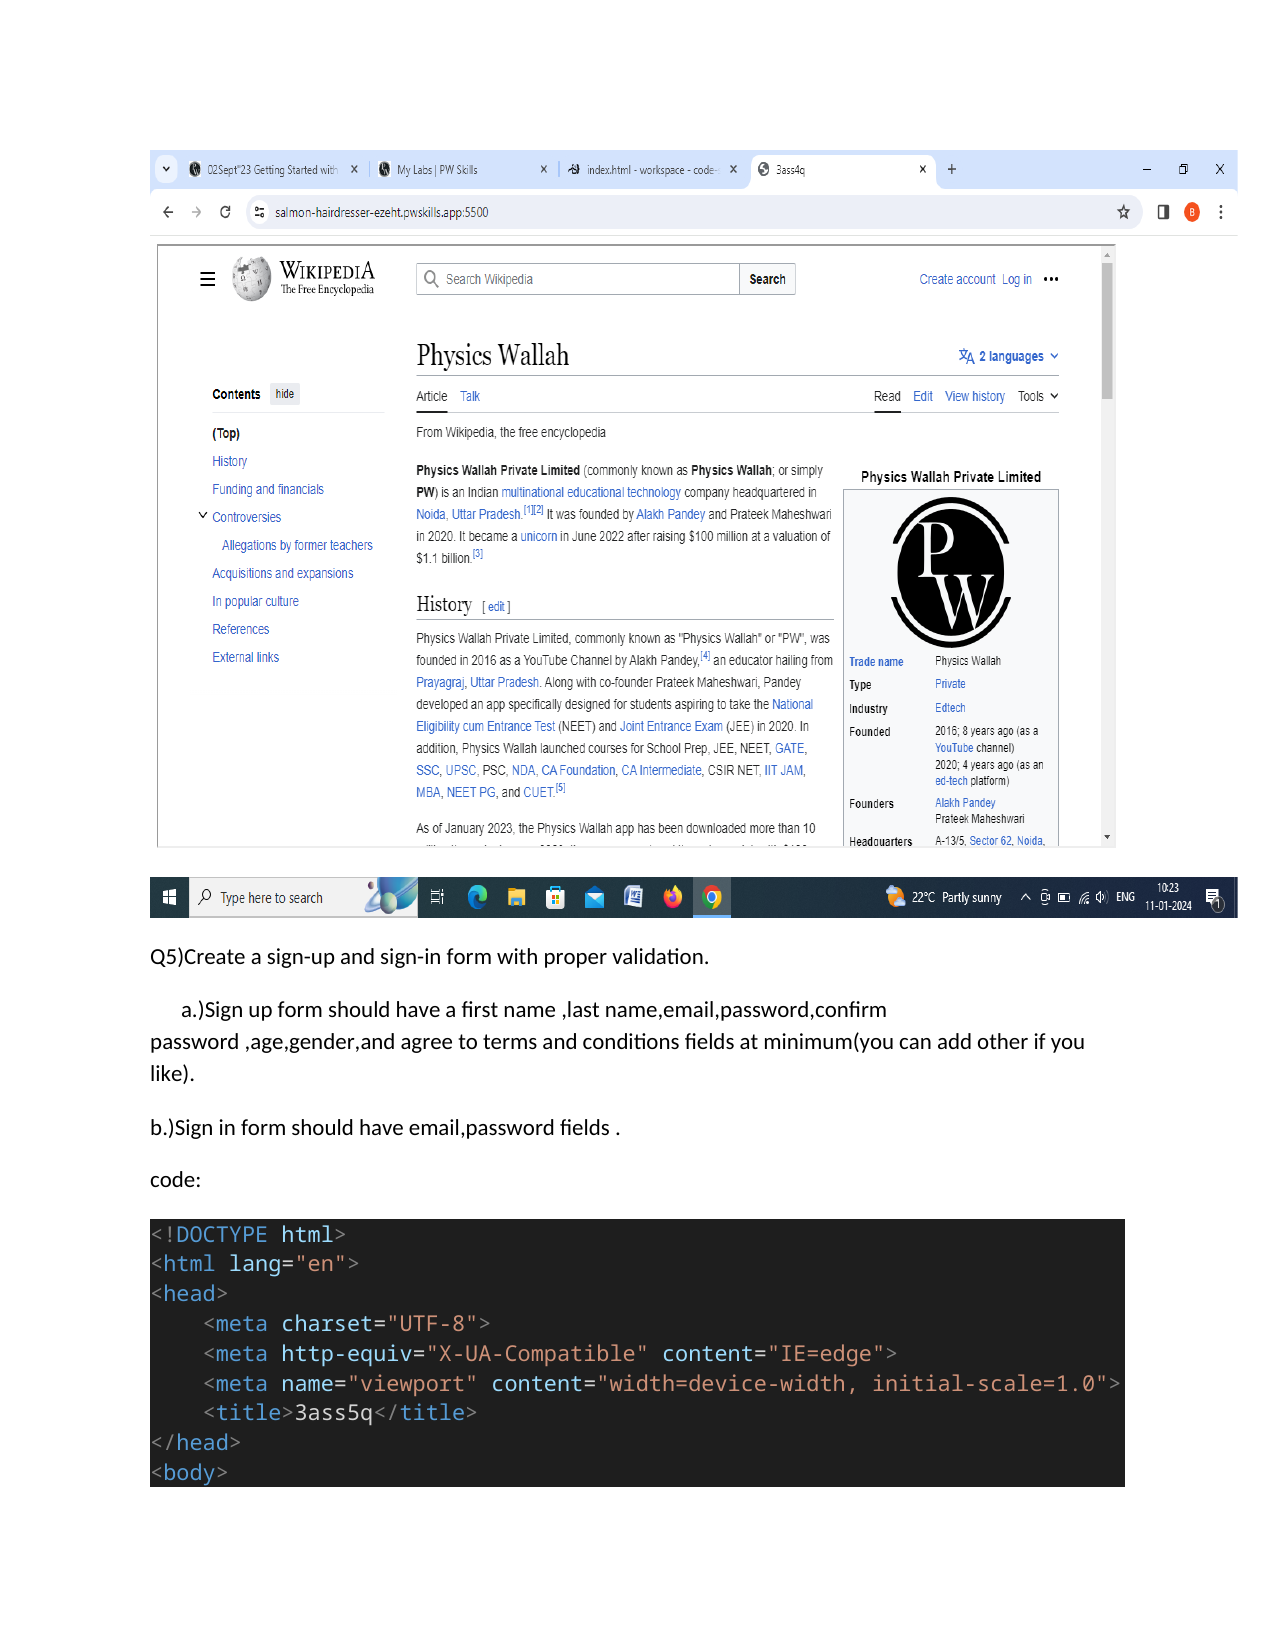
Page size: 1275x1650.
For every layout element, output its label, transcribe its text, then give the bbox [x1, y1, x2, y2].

text <meta http-equiv="X-UA-Compatible" content="IE=edge"> [150, 1338, 1125, 1368]
text <html lang="en"> [150, 1248, 1125, 1278]
text b.)Sign in form should have email,password fields . [150, 1113, 1125, 1141]
text <head> [150, 1278, 1125, 1308]
text <meta name="viewport" content="width=device-width, initial-scale=1.0"> [150, 1368, 1125, 1397]
text <meta charset="UTF-8"> [150, 1308, 1125, 1338]
text code: [150, 1166, 1125, 1194]
picture [150, 150, 1238, 918]
text </head> [150, 1427, 1125, 1457]
text <title>3ass5q</title> [150, 1397, 1125, 1427]
text <!DOCTYPE html> [150, 1219, 1125, 1248]
text Q5)Create a sign-up and sign-in form with proper validation. [150, 942, 1125, 970]
text <body> [150, 1457, 1125, 1487]
text a.)Sign up form should have a first name ,last name,email,password,confirm password ,age,gender,and agree to terms and conditions fields at minimum(you can add other if you like). [150, 995, 1125, 1088]
